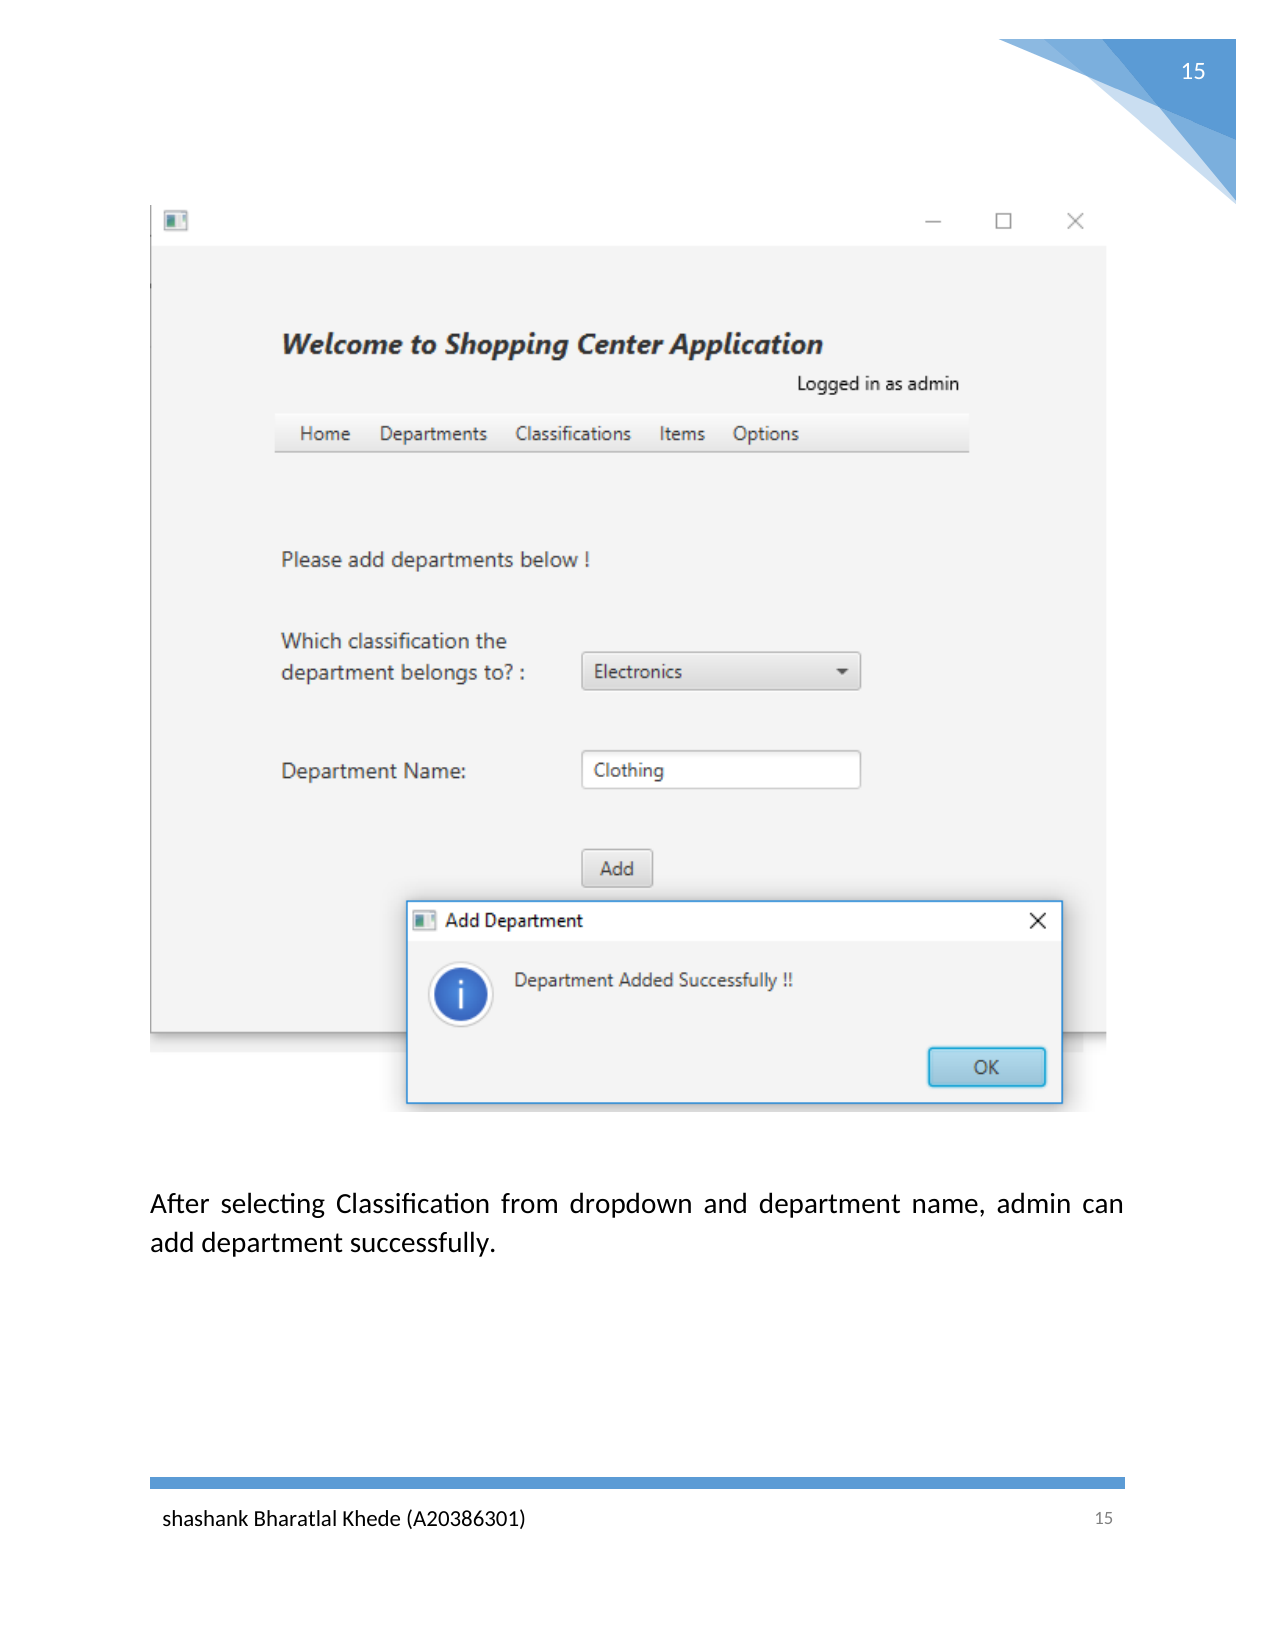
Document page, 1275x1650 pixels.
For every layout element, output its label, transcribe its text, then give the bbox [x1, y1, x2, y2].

text After selecting Classification from dropdown and department name, admin can add department successfully. [150, 1185, 1125, 1259]
picture [150, 39, 1236, 1112]
